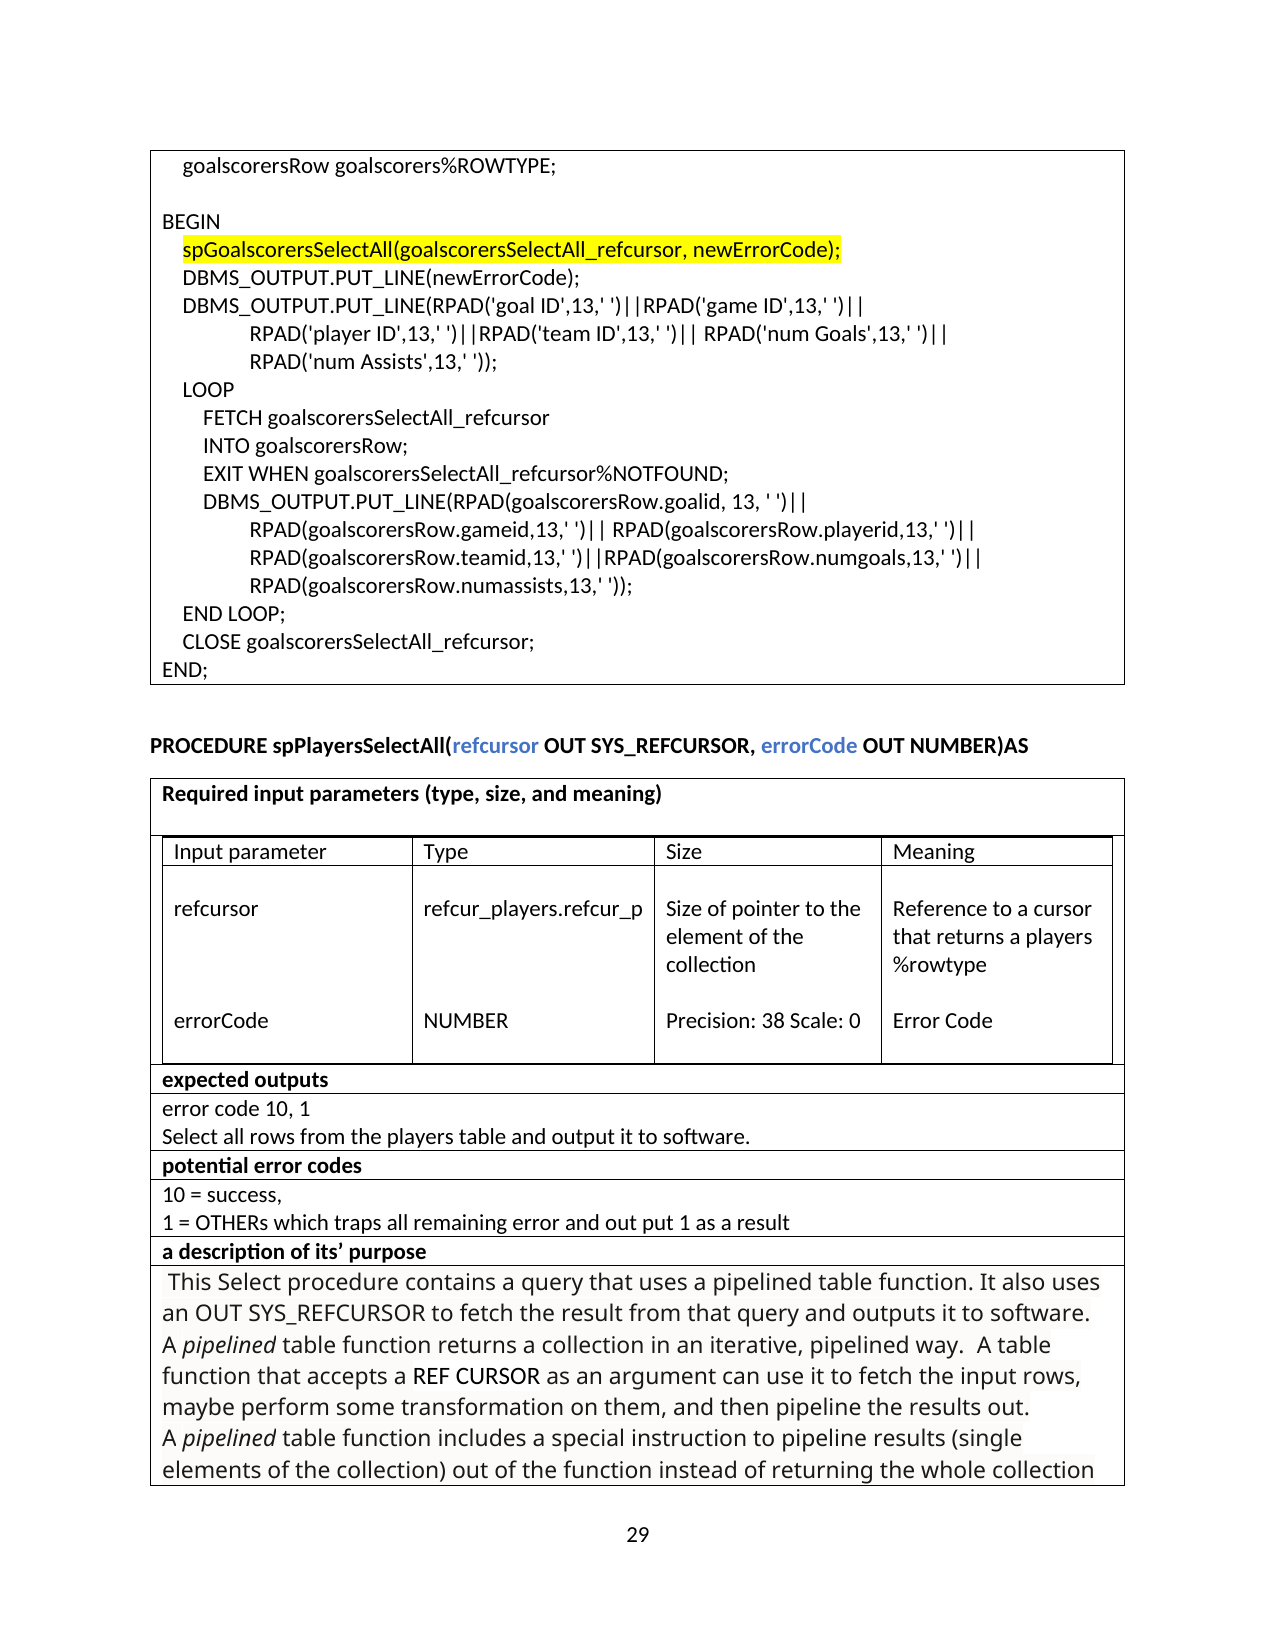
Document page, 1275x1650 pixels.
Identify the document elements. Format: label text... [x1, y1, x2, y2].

table_cell 10 = success, 1 = OTHERs which traps all remaining error and out put 1 as a result [151, 1180, 1124, 1236]
table_header Required input parameters (type, size, and meaning) [151, 779, 1124, 835]
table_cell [151, 1266, 1124, 1485]
table_cell [151, 836, 162, 1064]
table_cell potential error codes [151, 1151, 1124, 1179]
text PROCEDURE spPlayersSelectAll(refcursor OUT SYS_REFCURSOR, errorCode OUT NUMBER)AS [150, 731, 1125, 759]
table_cell [163, 866, 412, 1063]
table_cell [163, 838, 412, 865]
table_cell [882, 838, 1112, 865]
table_cell [413, 866, 654, 1063]
table_cell a description of its’ purpose [151, 1237, 1124, 1265]
table_cell [882, 866, 1112, 1063]
table_cell expected outputs [151, 1065, 1124, 1093]
table_cell [1113, 836, 1124, 1064]
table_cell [151, 151, 1124, 683]
table_cell [655, 838, 881, 865]
table_cell error code 10, 1 Select all rows from the players table and output it to software. [151, 1094, 1124, 1150]
table_cell [655, 866, 881, 1063]
table_cell [413, 838, 654, 865]
